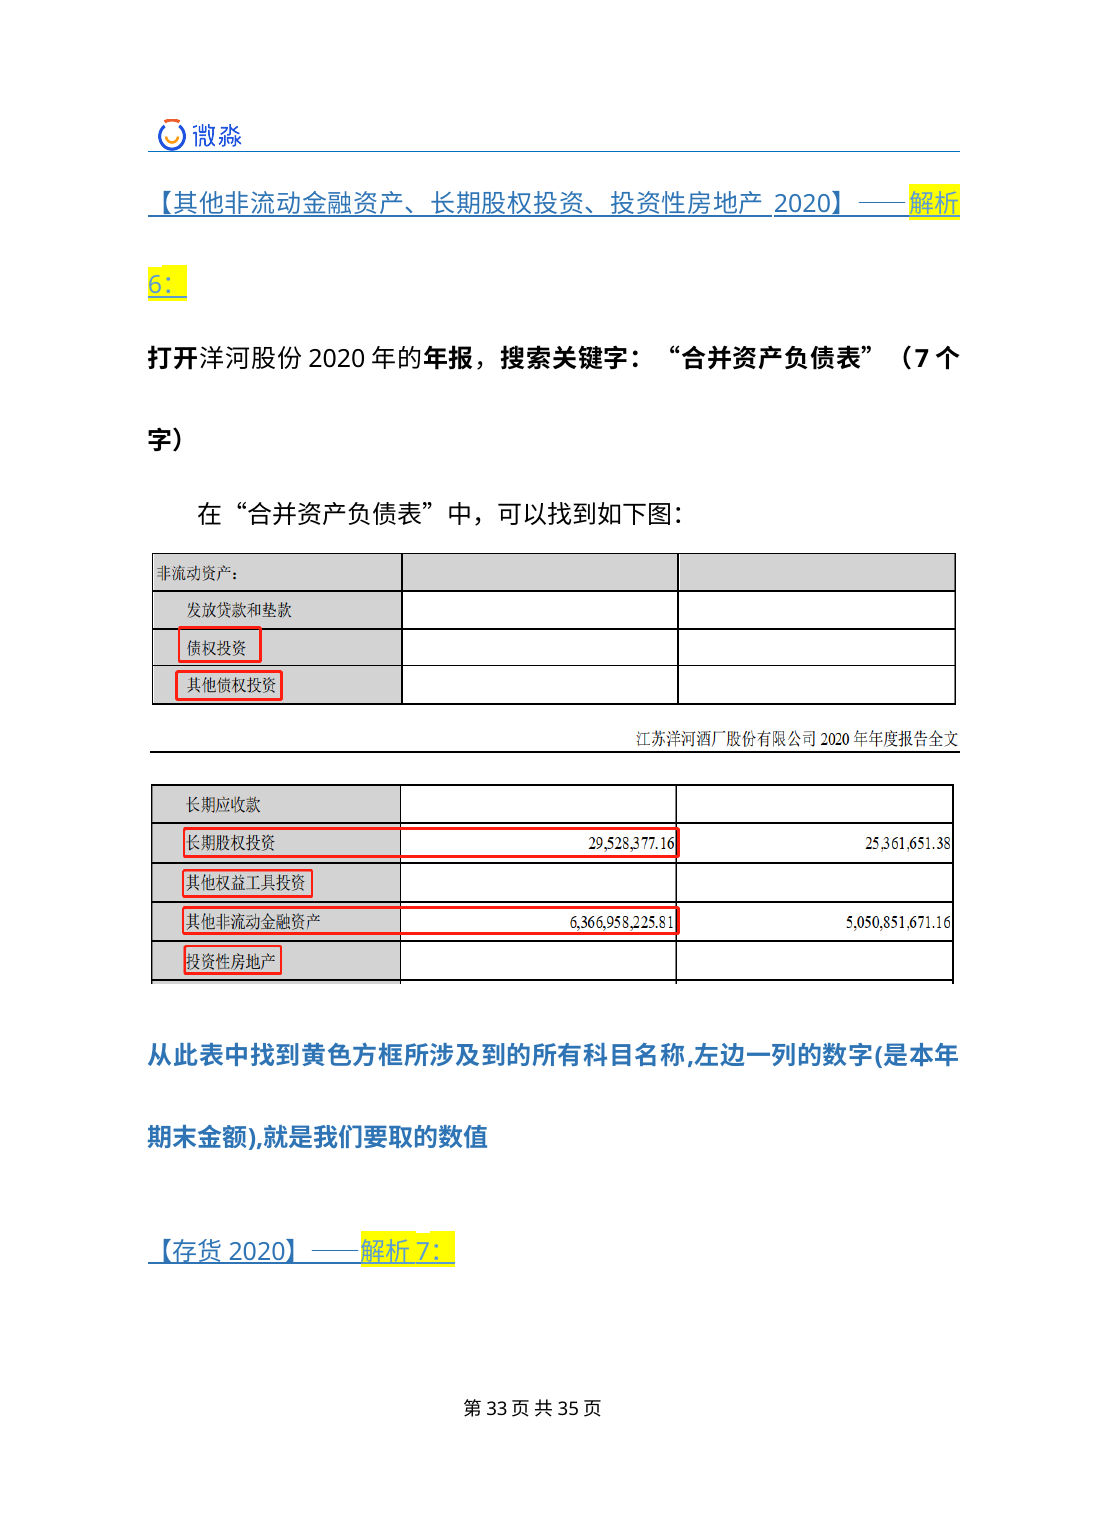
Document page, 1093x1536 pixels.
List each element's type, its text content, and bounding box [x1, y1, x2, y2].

text 【存货 2020】——解析7： [148, 1217, 960, 1282]
text 在“合并资产负债表”中，可以找到如下图： [148, 480, 960, 545]
picture [147, 553, 960, 708]
picture [158, 119, 242, 151]
text 【其他非流动金融资产、长期股权投资、投资性房地产 2020】——解析6： [148, 169, 960, 316]
text 打开洋河股份2020年的年报，搜索关键字：“合并资产负债表”（7个字） [148, 324, 960, 471]
text 从此表中找到黄色方框所涉及到的所有科目名称,左边一列的数字(是本年期末金额),就是我们要取的数值 [148, 1021, 960, 1168]
picture [147, 722, 960, 984]
